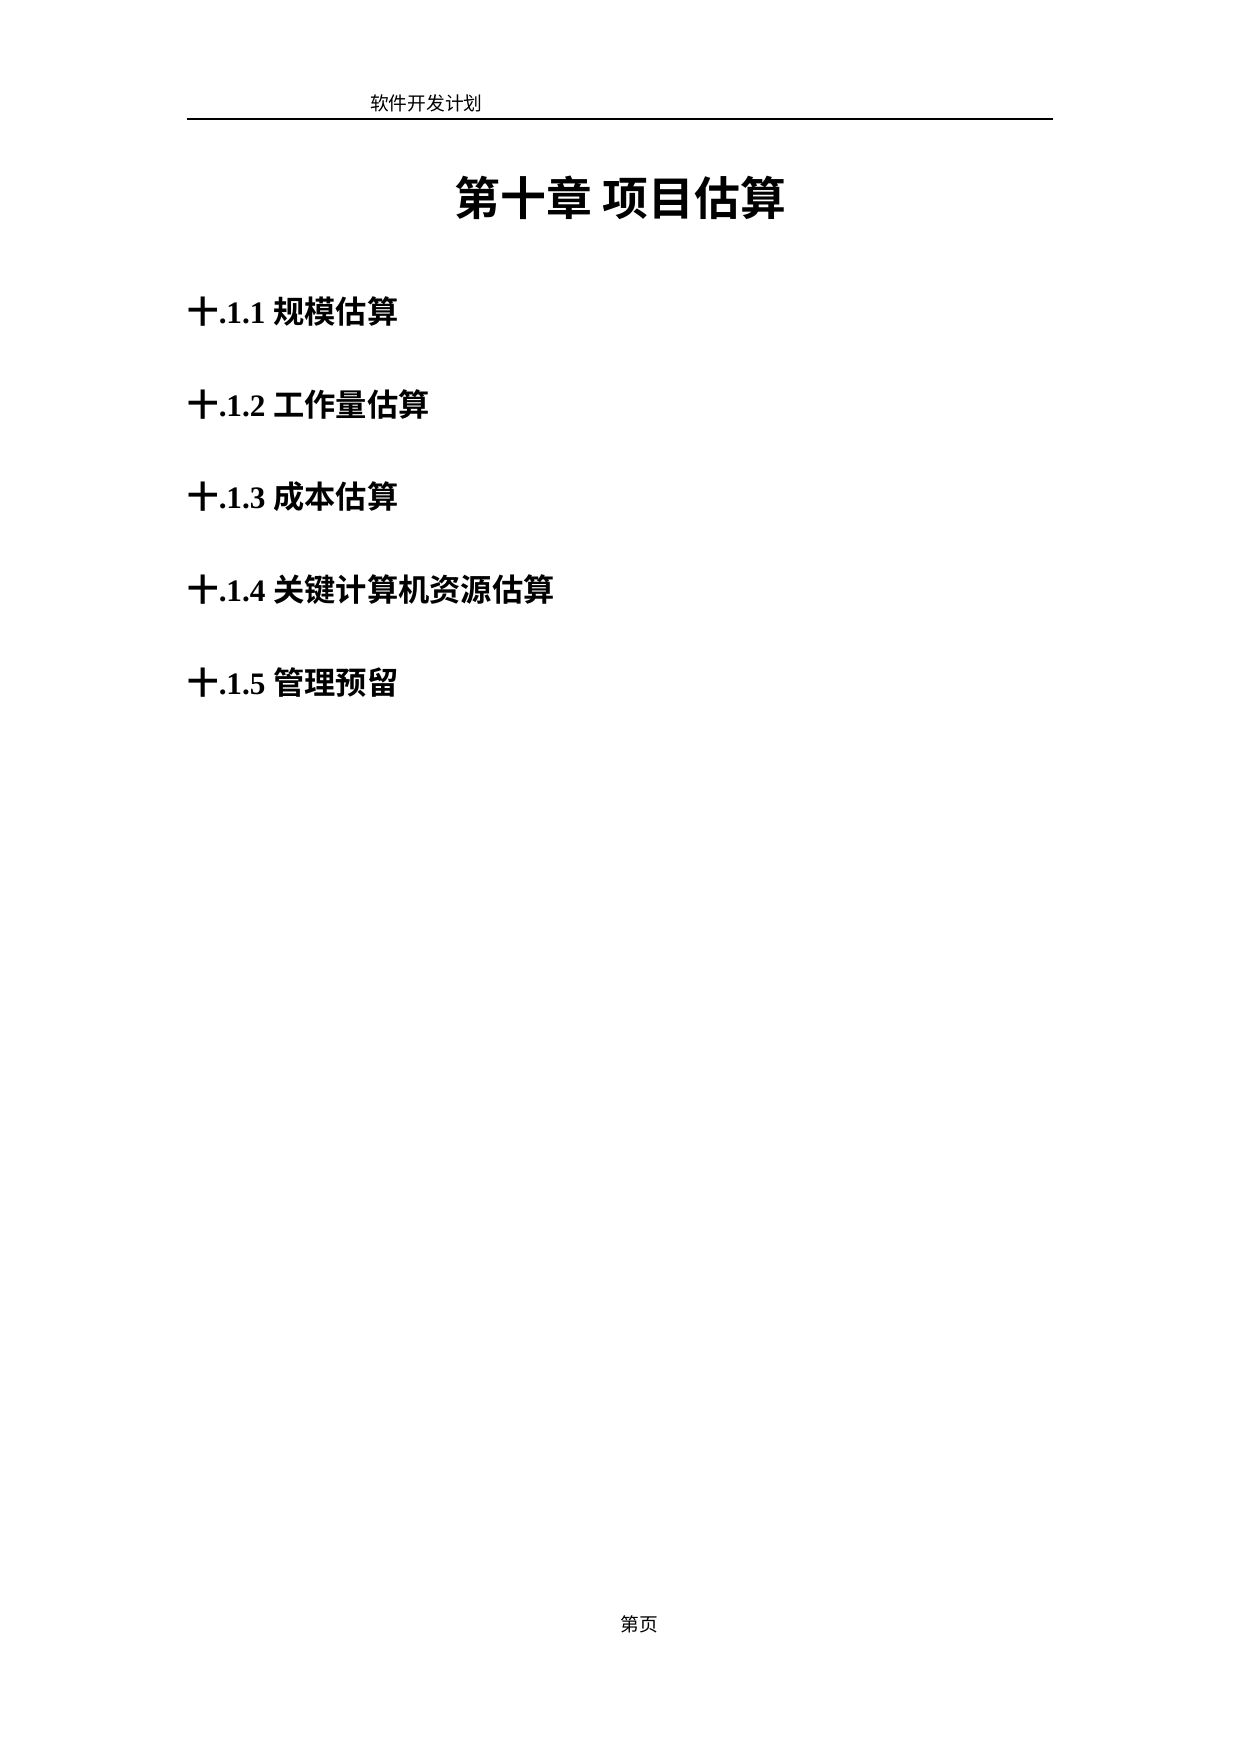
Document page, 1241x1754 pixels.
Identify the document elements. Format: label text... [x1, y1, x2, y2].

subtitle 规模估算 [187, 287, 1053, 332]
subtitle 工作量估算 [187, 380, 1053, 425]
subtitle 管理预留 [187, 658, 1053, 703]
subtitle 项目估算 [187, 162, 1053, 229]
subtitle 成本估算 [187, 473, 1053, 518]
subtitle 关键计算机资源估算 [187, 565, 1053, 611]
